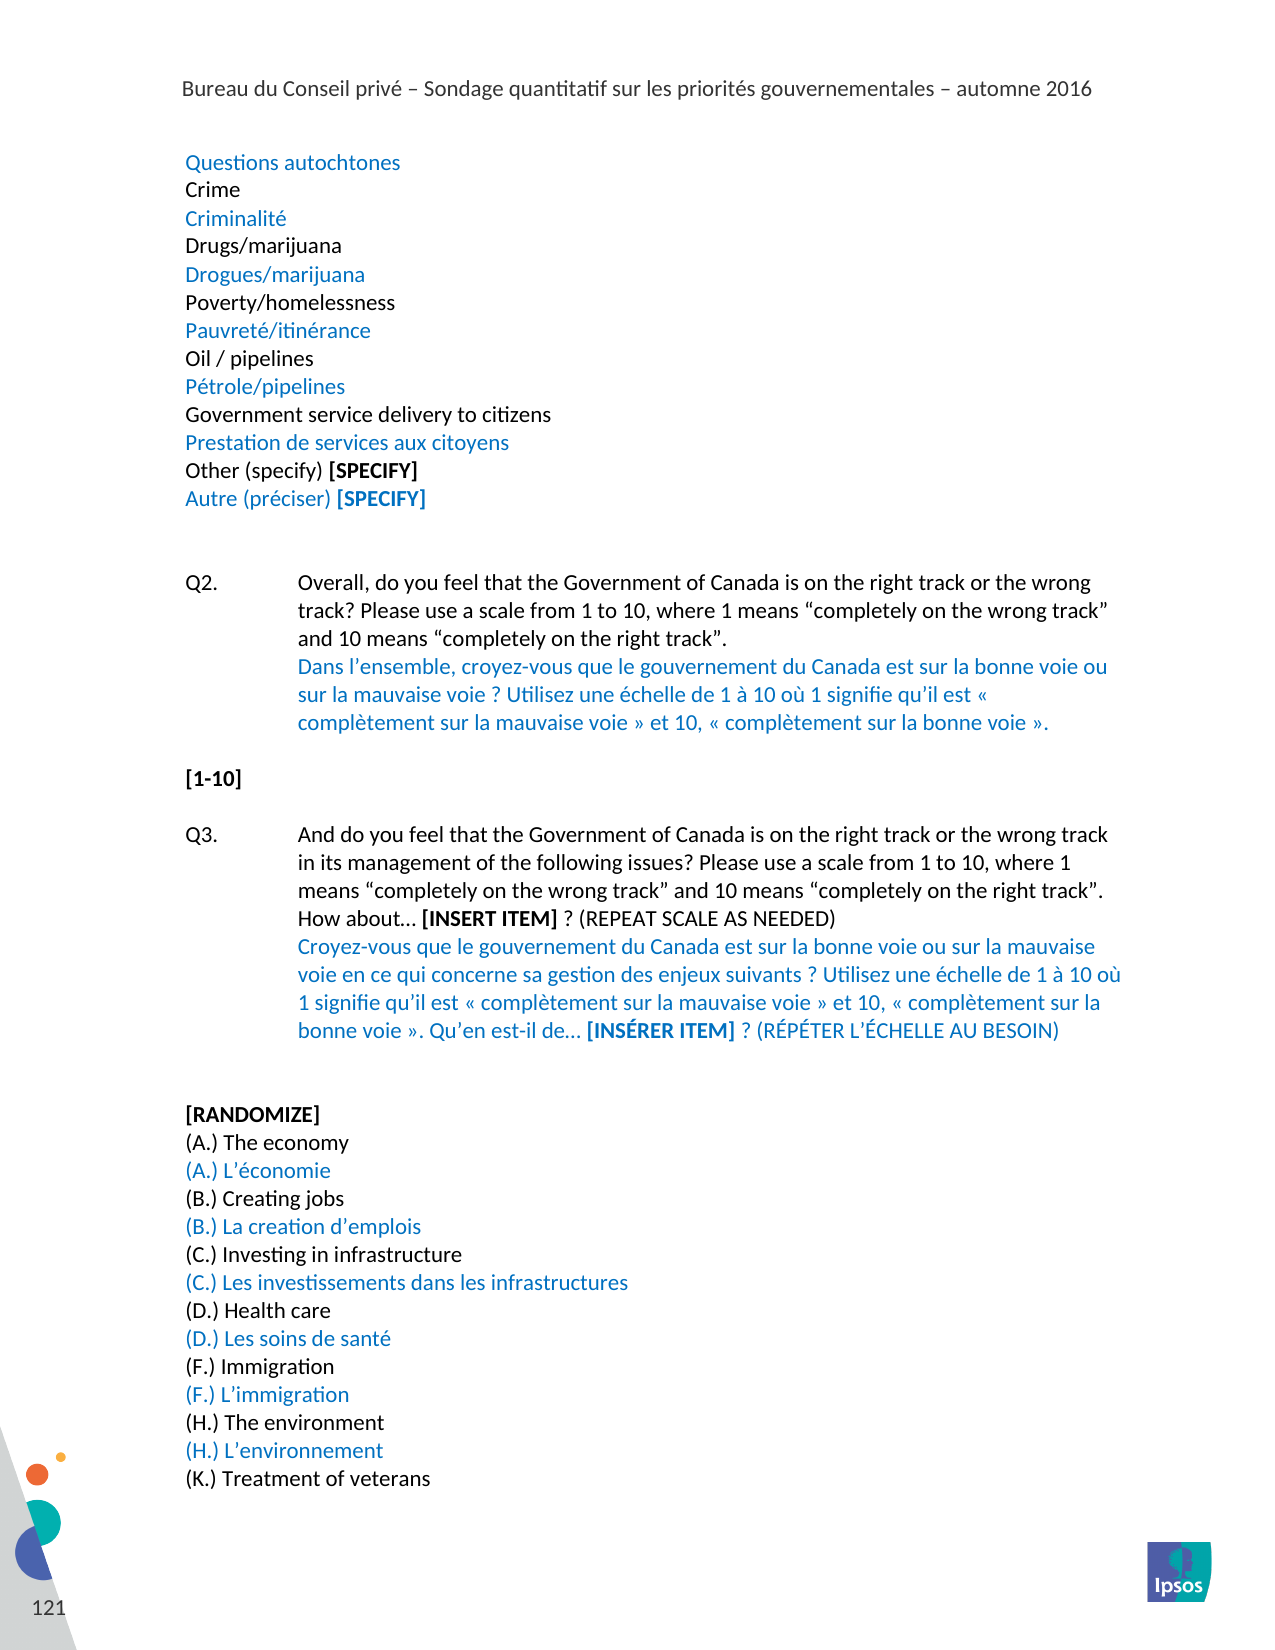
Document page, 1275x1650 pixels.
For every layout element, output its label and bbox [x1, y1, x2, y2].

picture [1143, 1542, 1213, 1602]
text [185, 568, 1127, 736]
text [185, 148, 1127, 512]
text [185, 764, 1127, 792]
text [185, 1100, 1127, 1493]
picture [0, 1421, 79, 1650]
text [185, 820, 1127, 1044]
